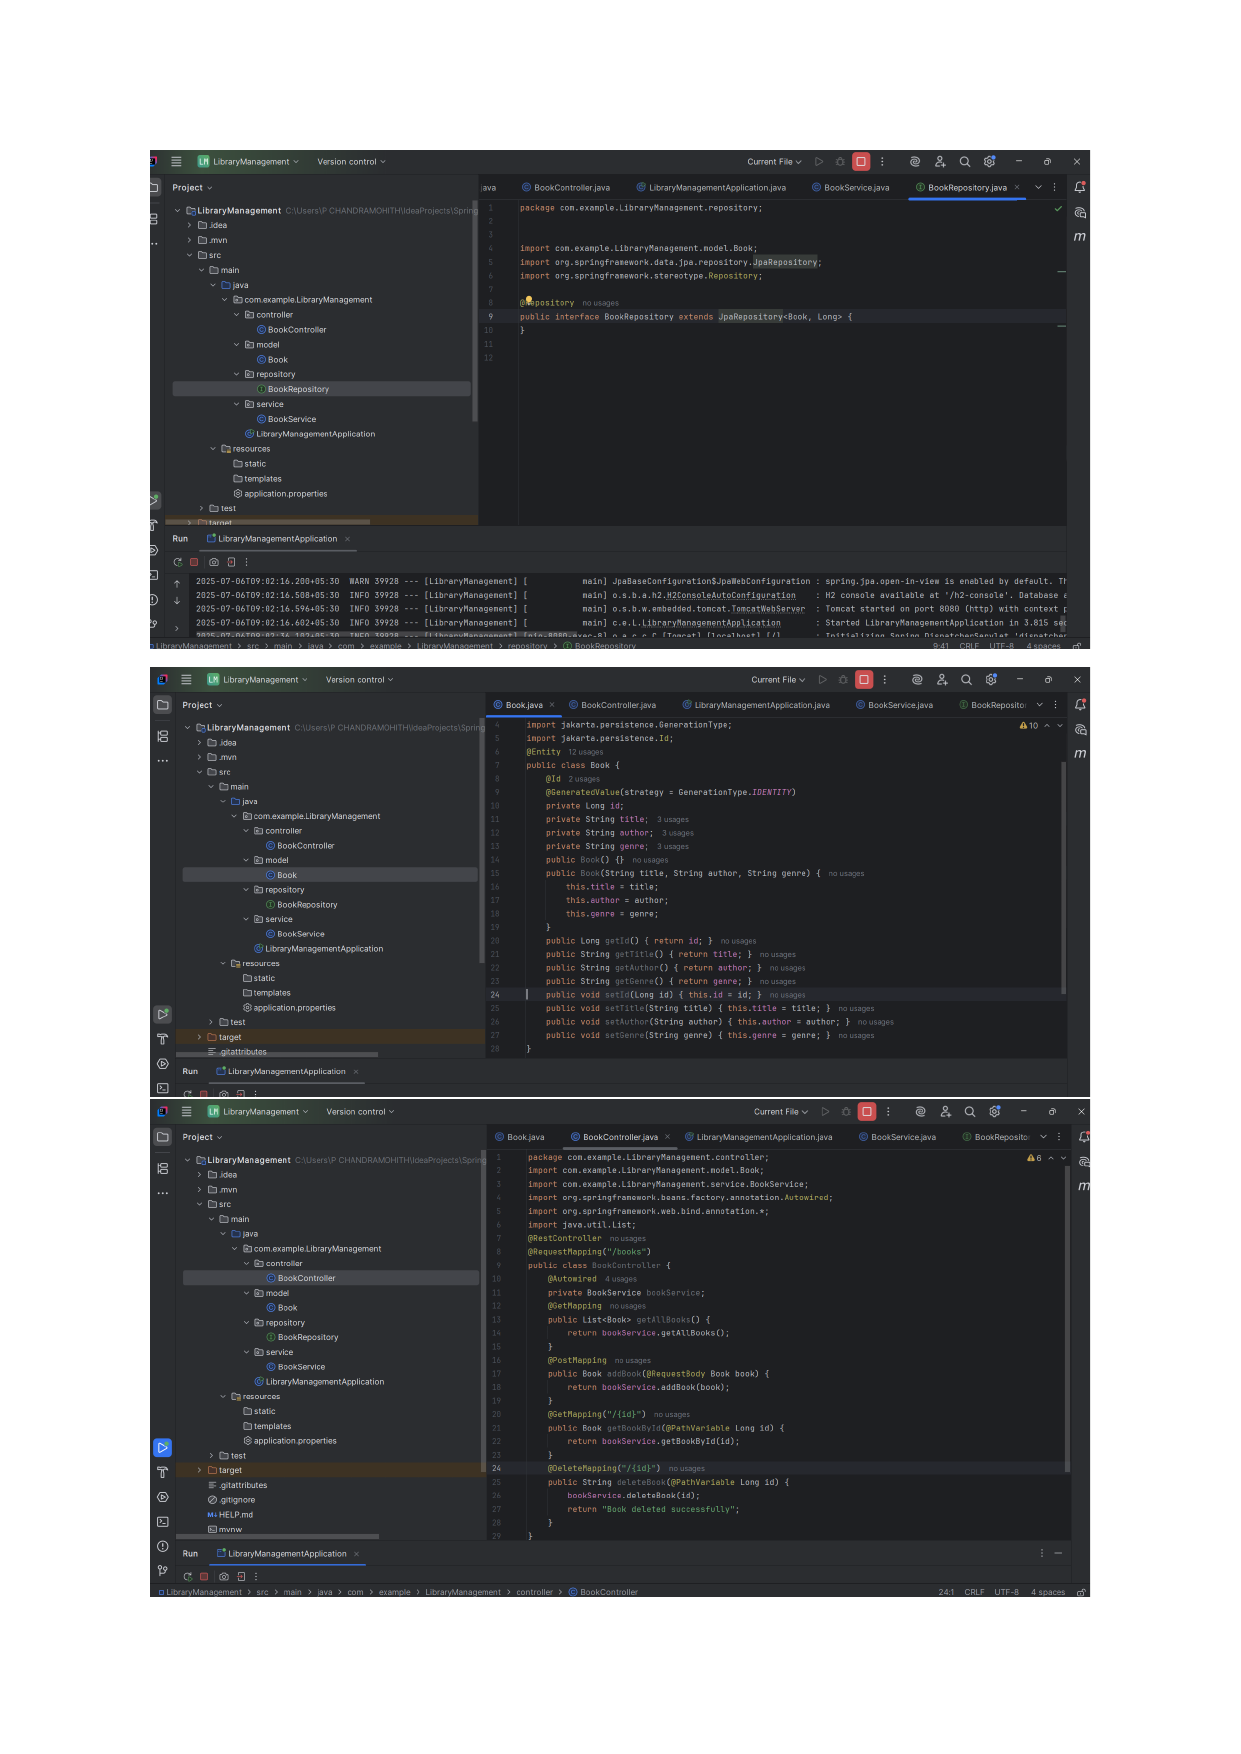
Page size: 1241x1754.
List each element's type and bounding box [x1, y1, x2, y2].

picture [150, 667, 1091, 1097]
picture [150, 150, 1091, 649]
picture [150, 1099, 1091, 1597]
